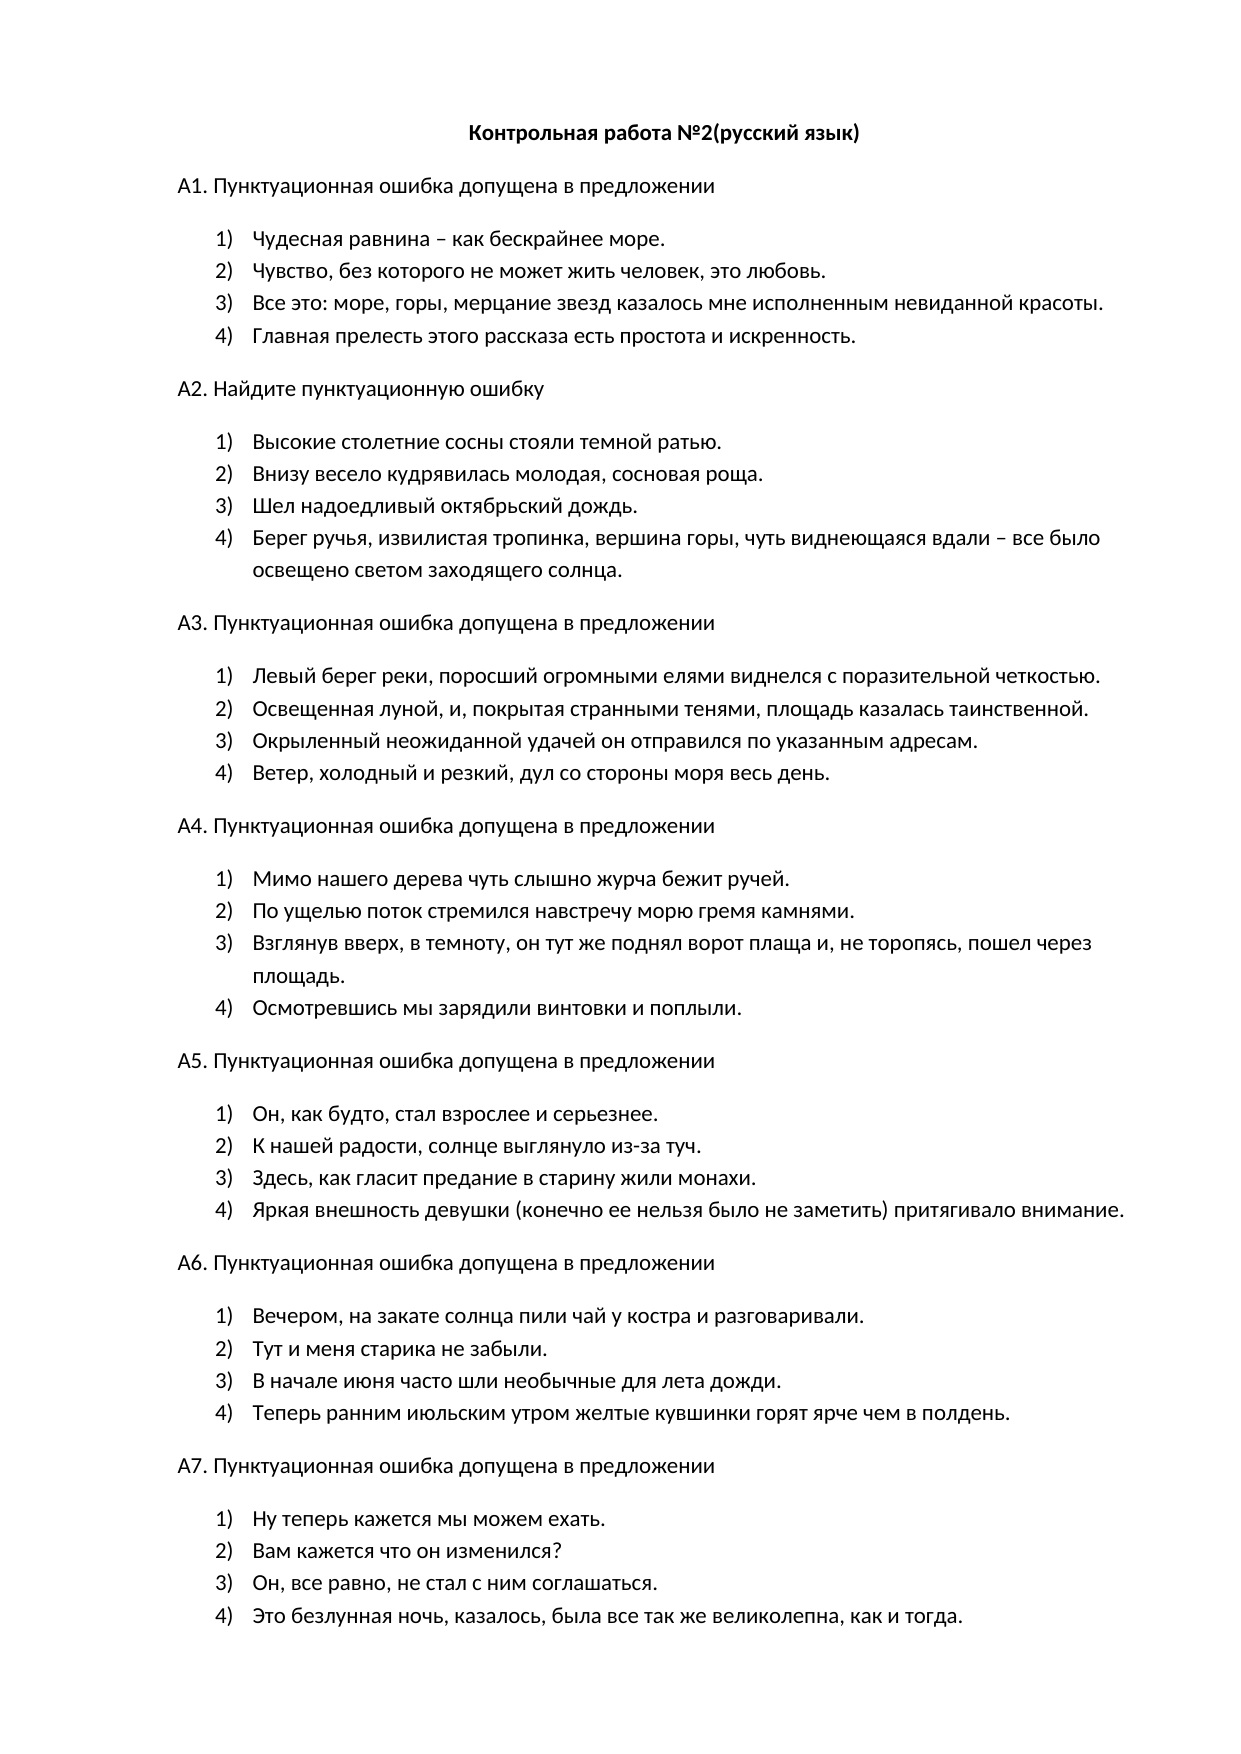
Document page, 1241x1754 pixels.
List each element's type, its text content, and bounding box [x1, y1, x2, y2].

list Тут и меня старика не забыли. [215, 1334, 1152, 1362]
list Яркая внешность девушки (конечно ее нельзя было не заметить) притягивало внимание. [215, 1196, 1152, 1223]
list Это безлунная ночь, казалось, была все так же великолепна, как и тогда. [215, 1601, 1152, 1629]
list Левый берег реки, поросший огромными елями виднелся с поразительной четкостью. [215, 662, 1152, 689]
list Чувство, без которого не может жить человек, это любовь. [215, 256, 1152, 284]
list Теперь ранним июльским утром желтые кувшинки горят ярче чем в полдень. [215, 1398, 1152, 1426]
list Он, как будто, стал взрослее и серьезнее. [215, 1099, 1152, 1127]
list Вечером, на закате солнца пили чай у костра и разговаривали. [215, 1302, 1152, 1329]
list Высокие столетние сосны стояли темной ратью. [215, 427, 1152, 455]
list Главная прелесть этого рассказа есть простота и искренность. [215, 321, 1152, 349]
list Берег ручья, извилистая тропинка, вершина горы, чуть виднеющаяся вдали – все было освещено светом заходящего солнца. [215, 523, 1152, 583]
list Взглянув вверх, в темноту, он тут же поднял ворот плаща и, не торопясь, пошел через площадь. [215, 928, 1152, 989]
list В начале июня часто шли необычные для лета дожди. [215, 1366, 1152, 1394]
text А1. Пунктуационная ошибка допущена в предложении [177, 171, 1152, 199]
text А5. Пунктуационная ошибка допущена в предложении [177, 1046, 1152, 1074]
list Окрыленный неожиданной удачей он отправился по указанным адресам. [215, 726, 1152, 754]
text Контрольная работа №2(русский язык) [177, 118, 1152, 146]
list Внизу весело кудрявилась молодая, сосновая роща. [215, 459, 1152, 487]
list По ущелью поток стремился навстречу морю гремя камнями. [215, 896, 1152, 924]
text А4. Пунктуационная ошибка допущена в предложении [177, 811, 1152, 839]
list Шел надоедливый октябрьский дождь. [215, 491, 1152, 519]
list Здесь, как гласит предание в старину жили монахи. [215, 1163, 1152, 1191]
list Ветер, холодный и резкий, дул со стороны моря весь день. [215, 758, 1152, 786]
list Вам кажется что он изменился? [215, 1536, 1152, 1564]
text А2. Найдите пунктуационную ошибку [177, 374, 1152, 402]
list К нашей радости, солнце выглянуло из-за туч. [215, 1131, 1152, 1159]
list Ну теперь кажется мы можем ехать. [215, 1504, 1152, 1532]
list Он, все равно, не стал с ним соглашаться. [215, 1568, 1152, 1597]
text А3. Пунктуационная ошибка допущена в предложении [177, 608, 1152, 637]
text А7. Пунктуационная ошибка допущена в предложении [177, 1451, 1152, 1479]
list Чудесная равнина – как бескрайнее море. [215, 224, 1152, 252]
list Осмотревшись мы зарядили винтовки и поплыли. [215, 993, 1152, 1021]
text А6. Пунктуационная ошибка допущена в предложении [177, 1248, 1152, 1277]
list Освещенная луной, и, покрытая странными тенями, площадь казалась таинственной. [215, 694, 1152, 722]
list Все это: море, горы, мерцание звезд казалось мне исполненным невиданной красоты. [215, 288, 1152, 317]
list Мимо нашего дерева чуть слышно журча бежит ручей. [215, 864, 1152, 892]
